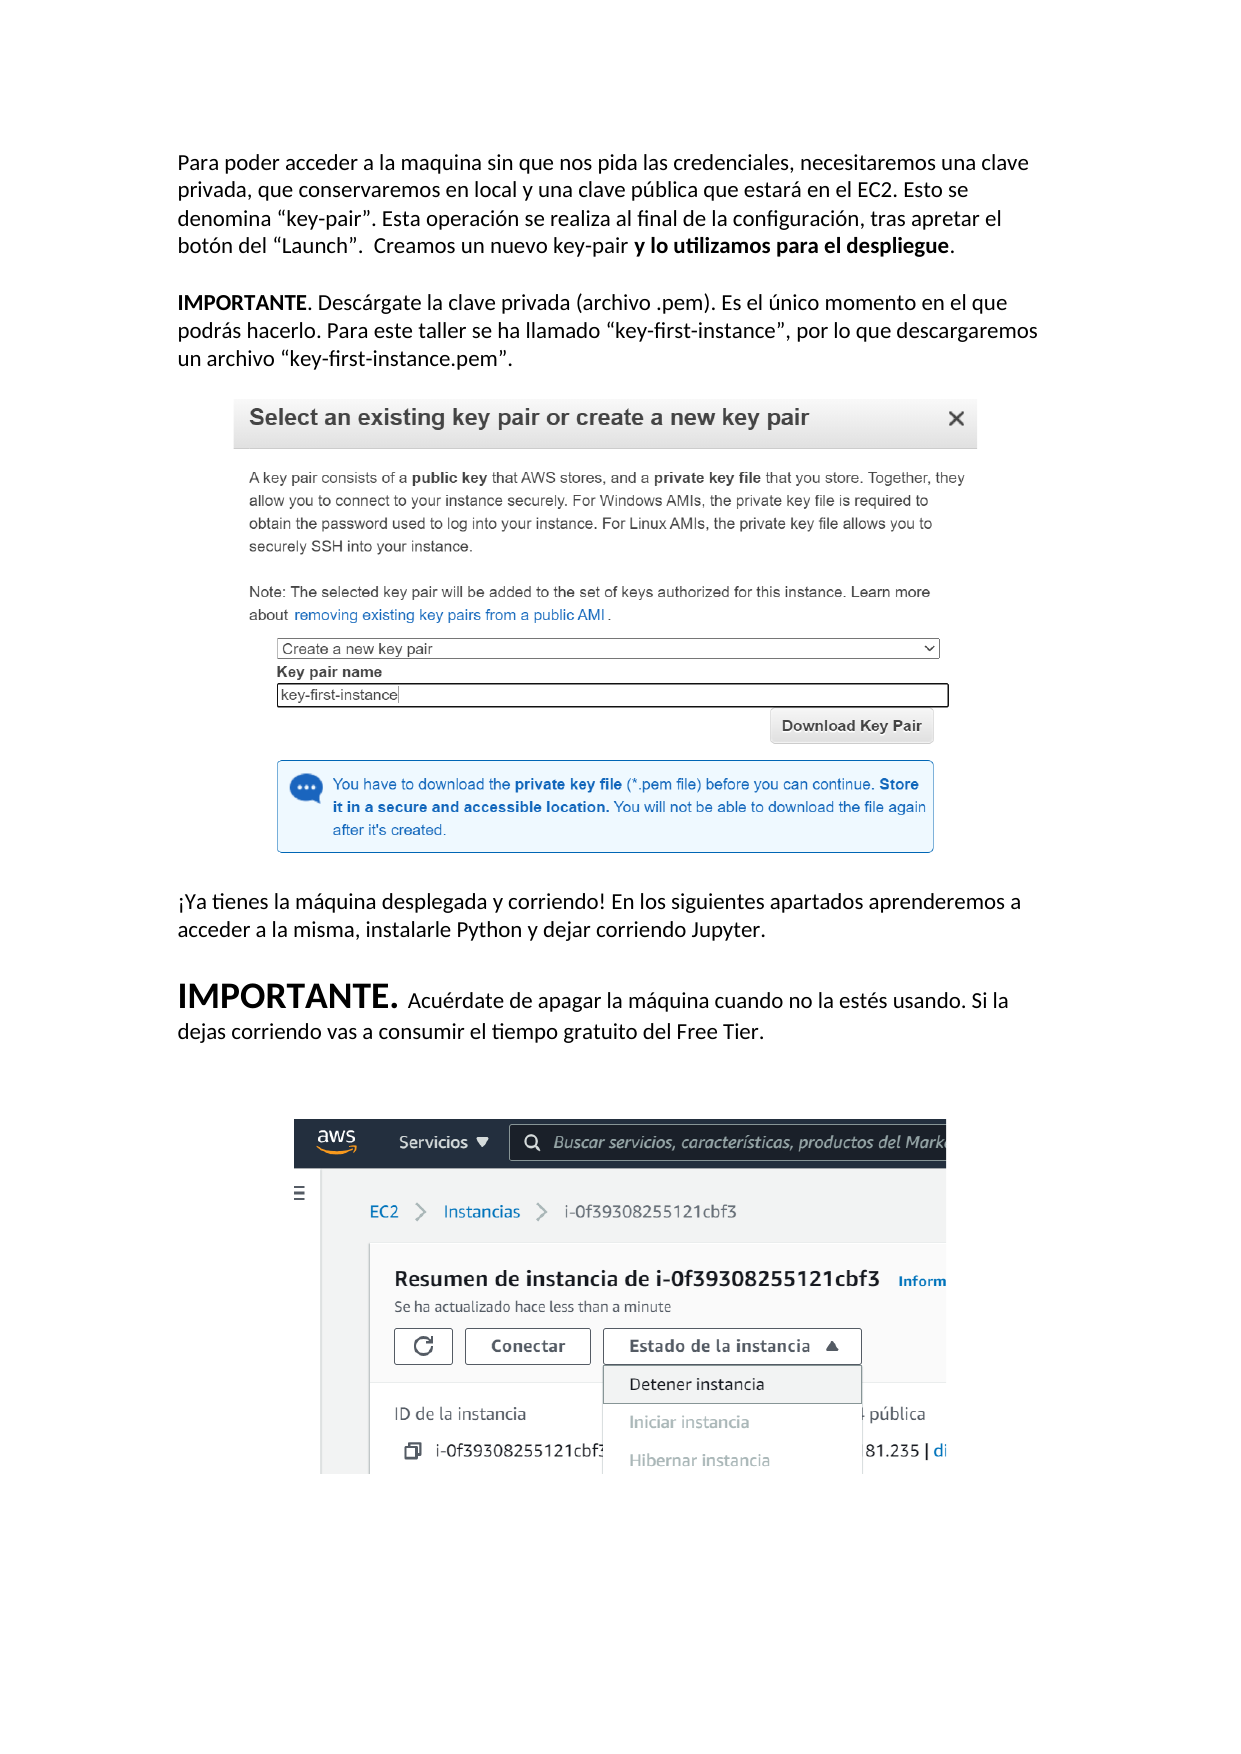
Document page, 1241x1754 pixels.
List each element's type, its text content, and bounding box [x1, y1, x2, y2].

text IMPORTANTE. Acuérdate de apagar la máquina cuando no la estés usando. Si la dejas corriendo vas a consumir el tiempo gratuito del Free Tier. [177, 972, 1063, 1045]
text Para poder acceder a la maquina sin que nos pida las credenciales, necesitaremos una clave privada, que conservaremos en local y una clave pública que estará en el EC2. Esto se denomina “key-pair”. Esta operación se realiza al final de la configuración, tras apretar el botón del “Launch”. Creamos un nuevo key-pair y lo utilizamos para el despliegue. [177, 148, 1063, 260]
text IMPORTANTE. Descárgate la clave privada (archivo .pem). Es el único momento en el que podrás hacerlo. Para este taller se ha llamado “key-first-instance”, por lo que descargaremos un archivo “key-first-instance.pem”. [177, 288, 1063, 372]
picture [294, 1119, 947, 1474]
text ¡Ya tienes la máquina desplegada y corriendo! En los siguientes apartados aprenderemos a acceder a la misma, instalarle Python y dejar corriendo Jupyter. [177, 887, 1063, 943]
picture [233, 399, 978, 860]
